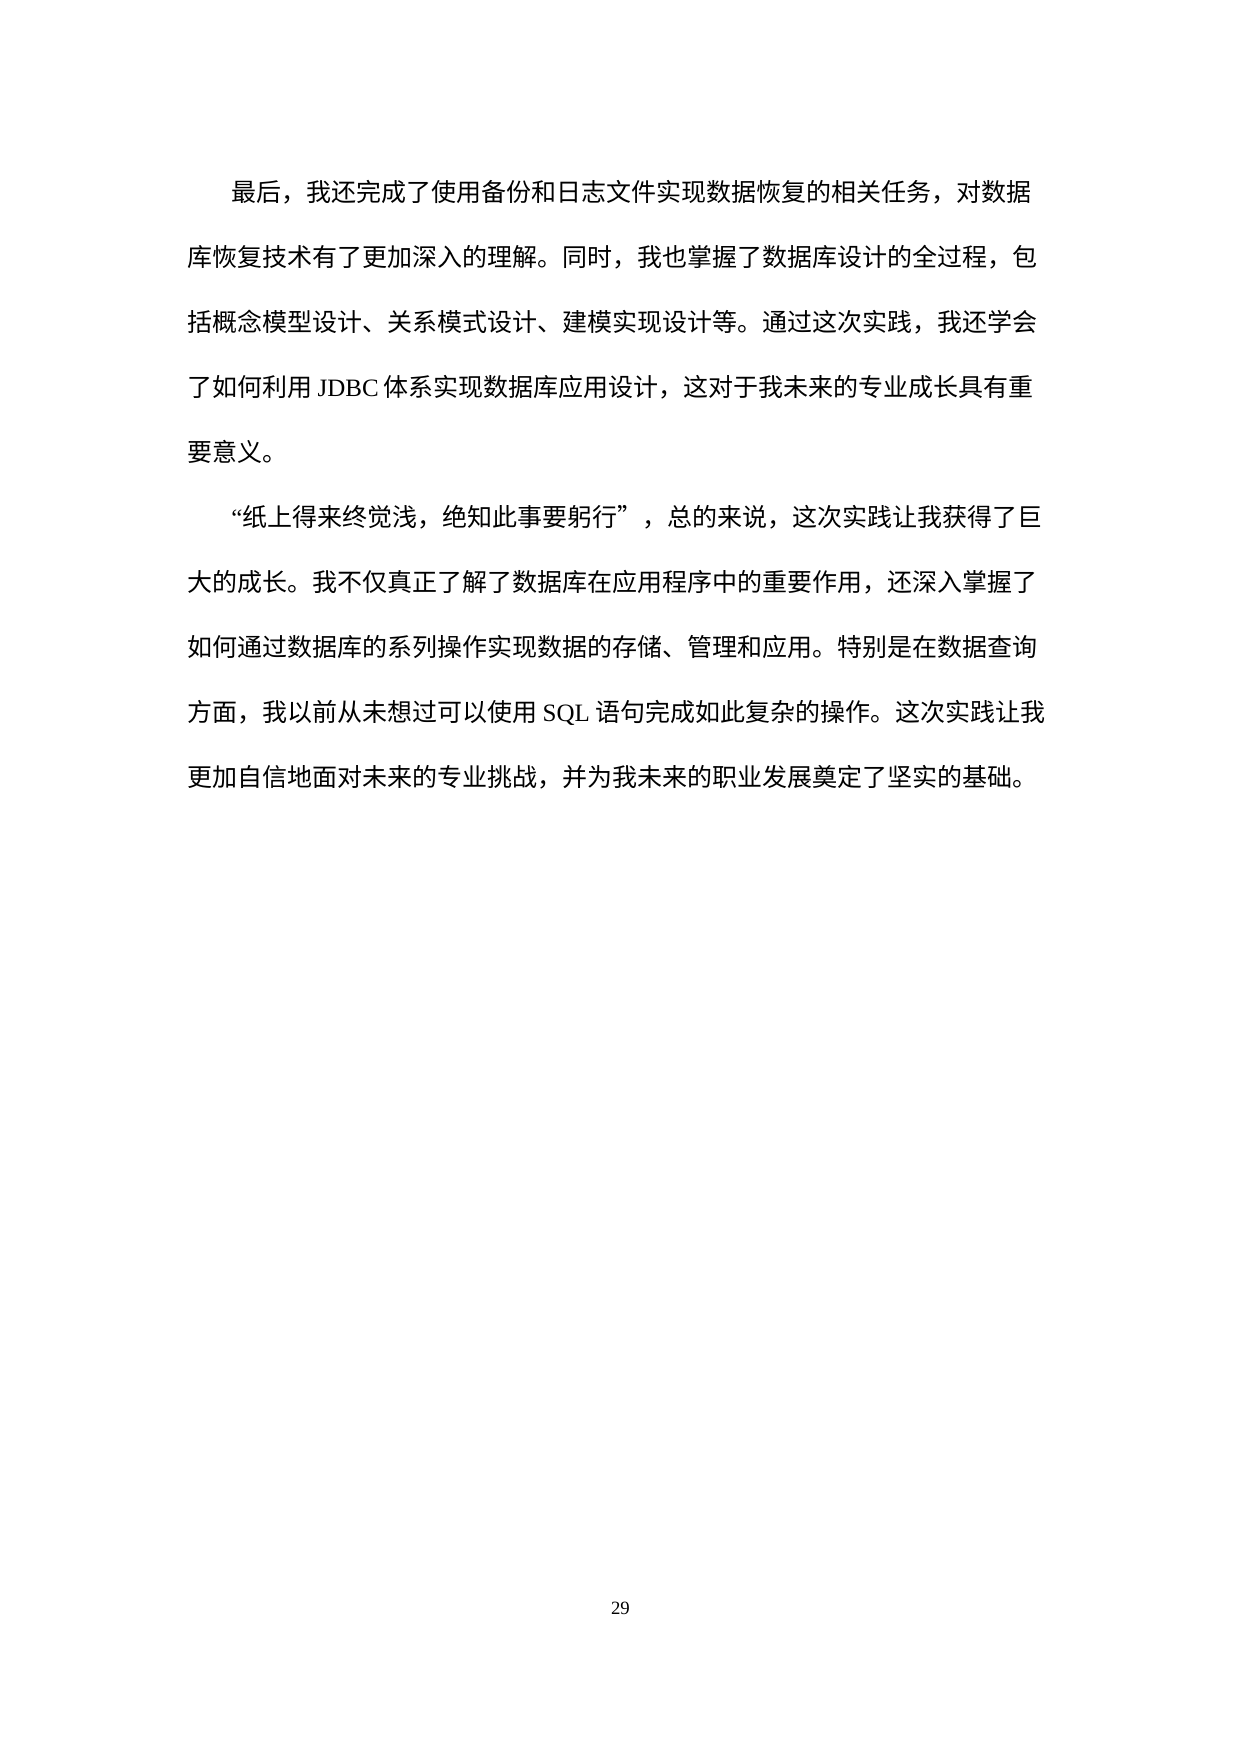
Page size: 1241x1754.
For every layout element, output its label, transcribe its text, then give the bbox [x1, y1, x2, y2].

text 最后，我还完成了使用备份和日志文件实现数据恢复的相关任务，对数据库恢复技术有了更加深入的理解。同时，我也掌握了数据库设计的全过程，包括概念模型设计、关系模式设计、建模实现设计等。通过这次实践，我还学会了如何利用JDBC体系实现数据库应用设计，这对于我未来的专业成长具有重要意义。 [187, 158, 1053, 483]
text “纸上得来终觉浅，绝知此事要躬行”，总的来说，这次实践让我获得了巨大的成长。我不仅真正了解了数据库在应用程序中的重要作用，还深入掌握了如何通过数据库的系列操作实现数据的存储、管理和应用。特别是在数据查询方面，我以前从未想过可以使用SQL语句完成如此复杂的操作。这次实践让我更加自信地面对未来的专业挑战，并为我未来的职业发展奠定了坚实的基础。 [187, 483, 1053, 808]
